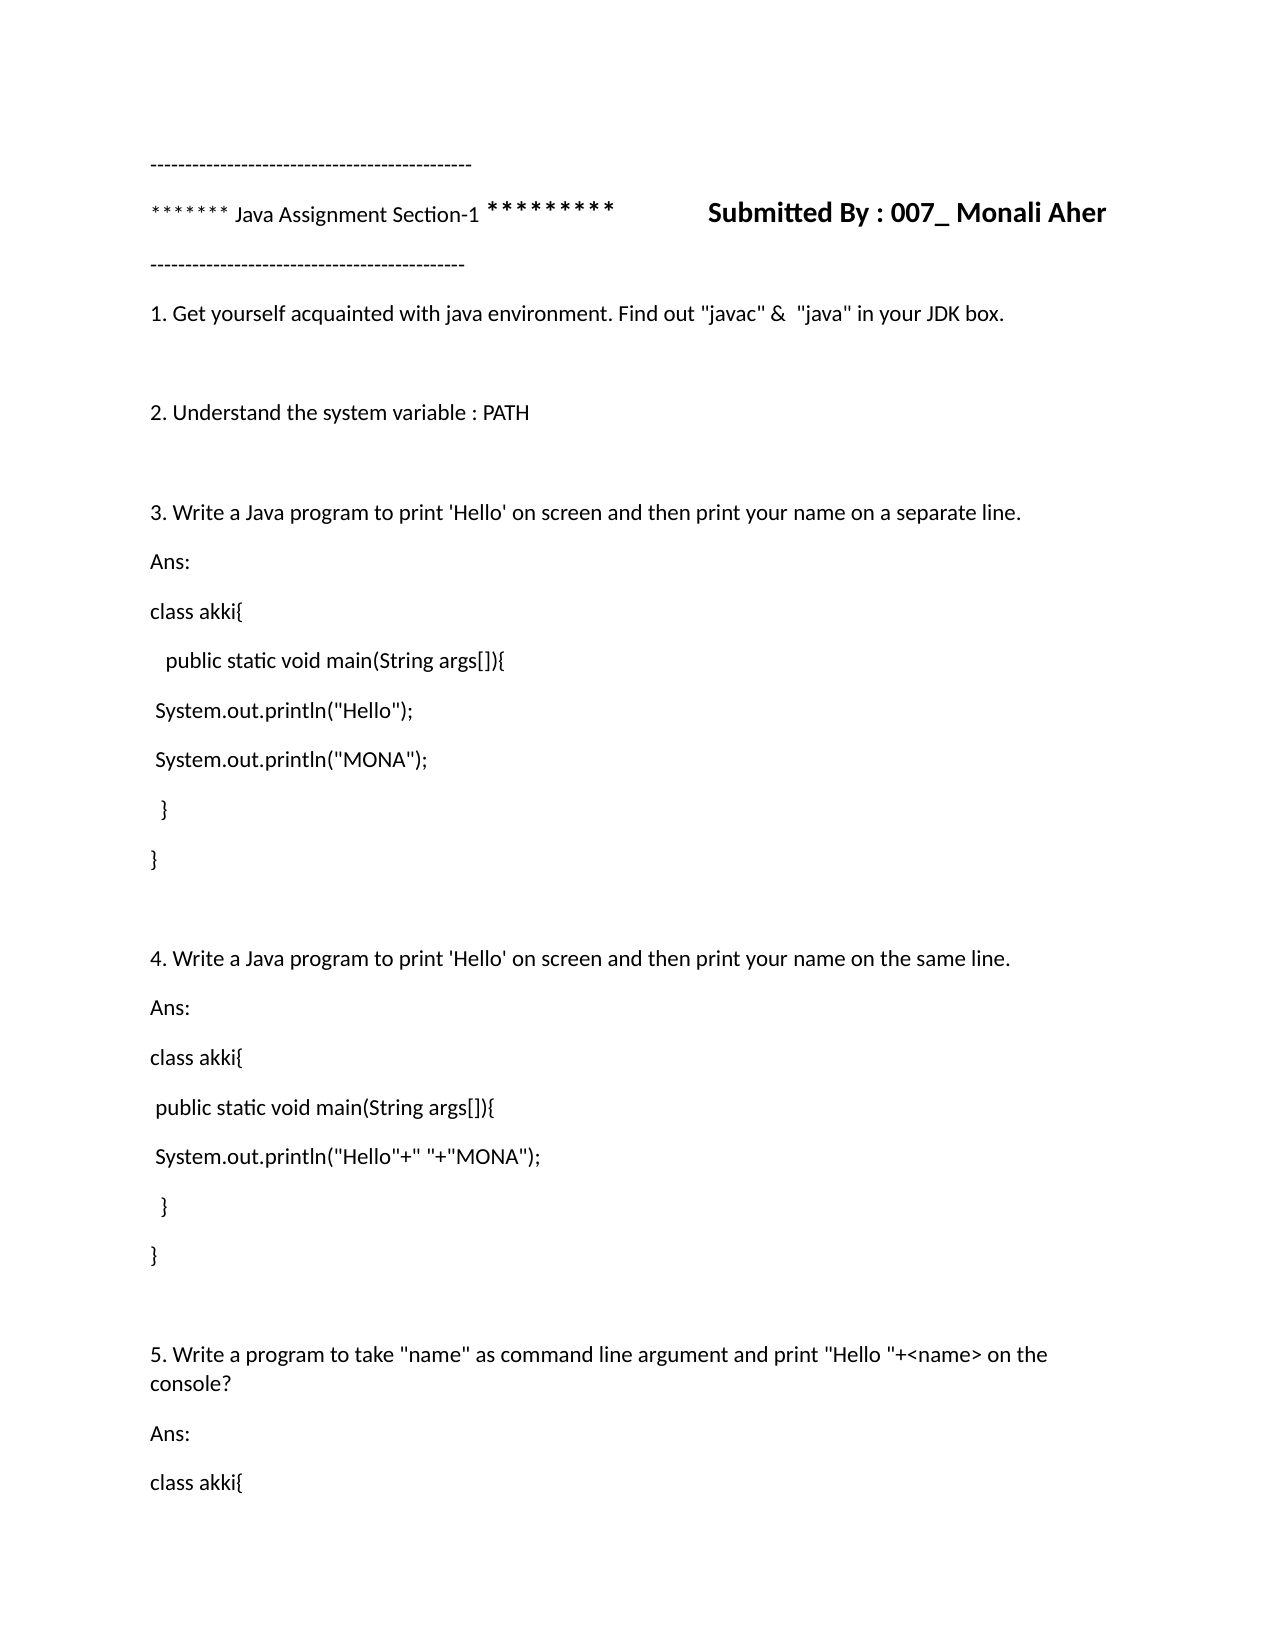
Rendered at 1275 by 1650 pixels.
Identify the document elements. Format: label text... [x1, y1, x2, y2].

text } [150, 844, 1125, 873]
text Ans: [150, 993, 1125, 1022]
text 3. Write a Java program to print 'Hello' on screen and then print your name on a separate line. [150, 497, 1125, 526]
text class akki{ [150, 596, 1125, 625]
text System.out.println("Hello"+" "+"MONA"); [150, 1142, 1125, 1170]
text } [150, 1191, 1125, 1220]
text class akki{ [150, 1468, 1125, 1497]
text 2. Understand the system variable : PATH [150, 398, 1125, 427]
text } [150, 794, 1125, 823]
text System.out.println("Hello"); [150, 695, 1125, 724]
text ---------------------------------------------- [150, 150, 1125, 179]
text System.out.println("MONA"); [150, 745, 1125, 774]
text --------------------------------------------- [150, 249, 1125, 278]
text Ans: [150, 1418, 1125, 1447]
text class akki{ [150, 1042, 1125, 1071]
text } [150, 1241, 1125, 1269]
text 1. Get yourself acquainted with java environment. Find out "javac" & "java" in your JDK box. [150, 299, 1125, 327]
text Ans: [150, 547, 1125, 575]
text public static void main(String args[]){ [150, 646, 1125, 674]
text ******* Java Assignment Section-1 ********* Submitted By : 007_ Monali Aher [150, 199, 1125, 228]
text public static void main(String args[]){ [150, 1092, 1125, 1121]
text 4. Write a Java program to print 'Hello' on screen and then print your name on the same line. [150, 943, 1125, 972]
text 5. Write a program to take "name" as command line argument and print "Hello "+<name> on the console? [150, 1340, 1125, 1397]
